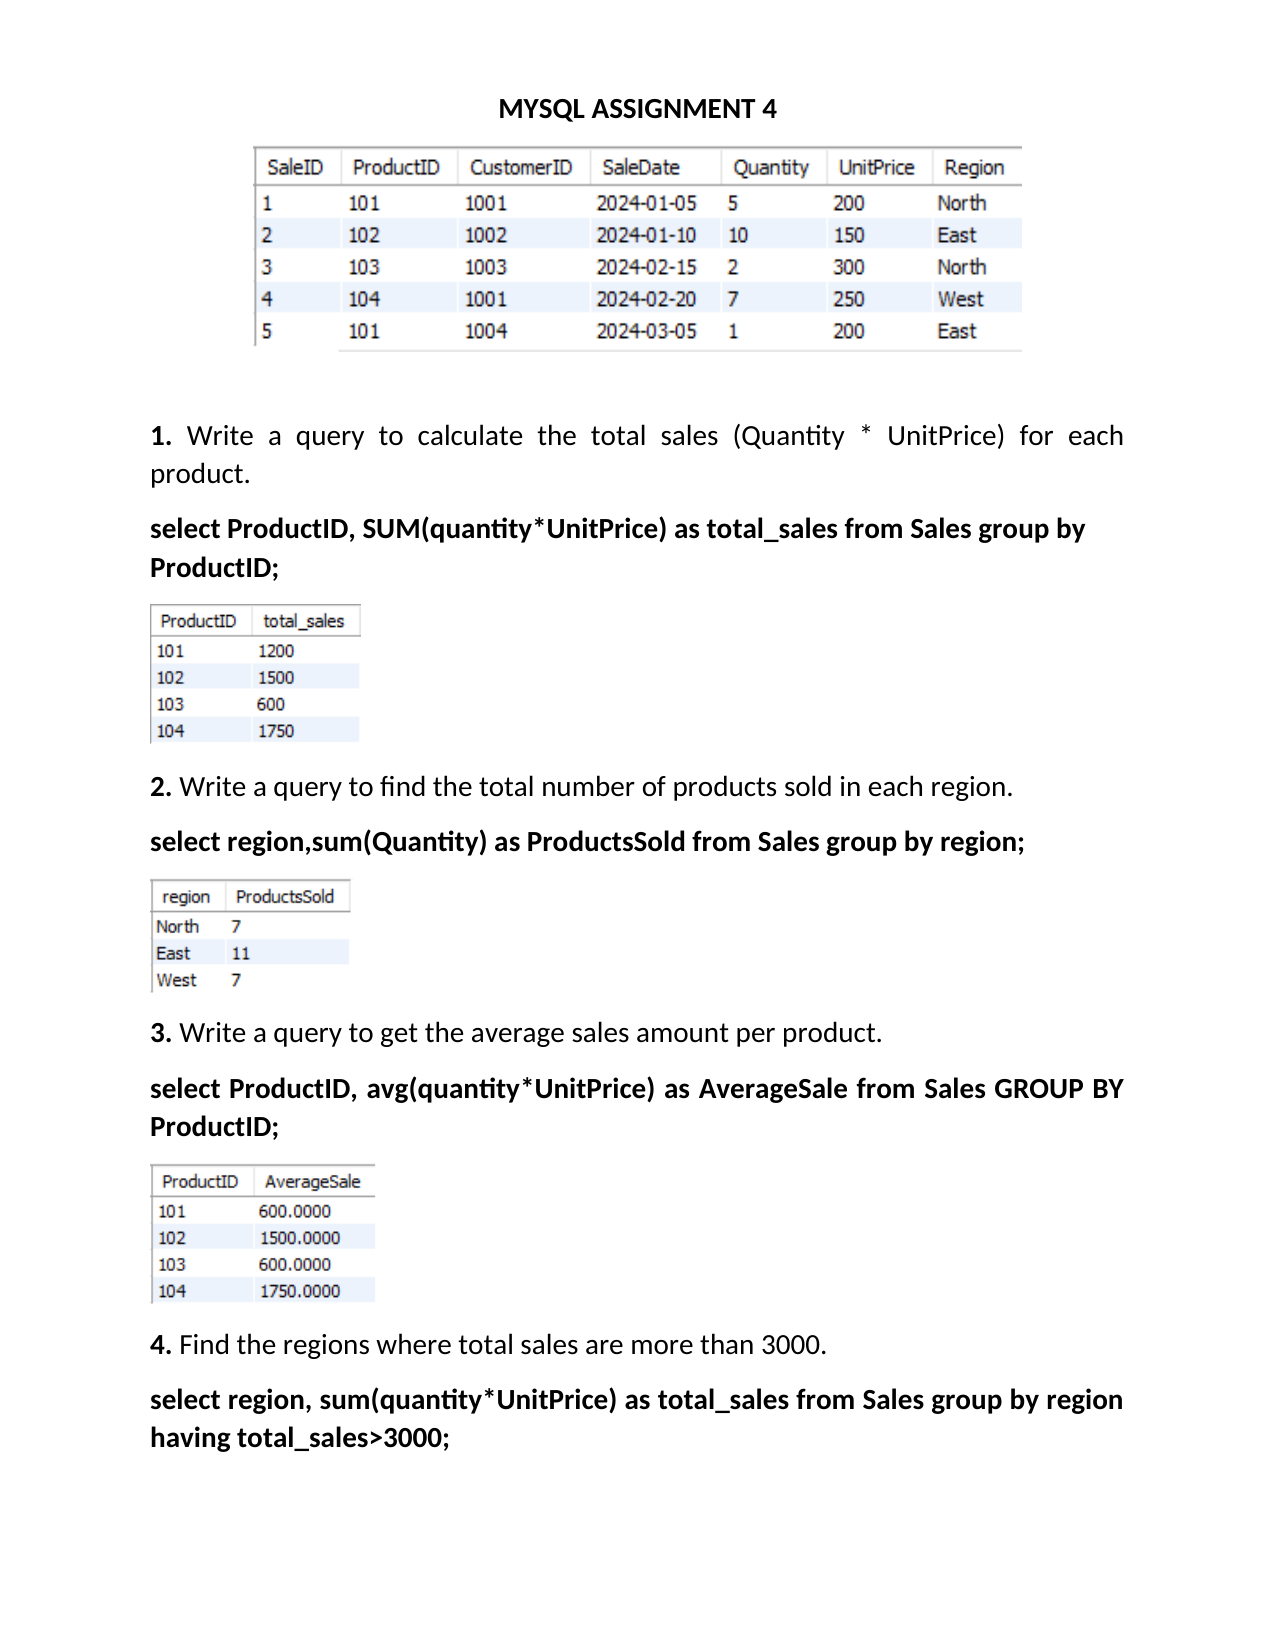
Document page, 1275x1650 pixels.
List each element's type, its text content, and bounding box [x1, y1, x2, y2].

text 3. Write a query to get the average sales amount per product. [150, 1014, 1125, 1050]
picture [150, 1163, 375, 1307]
picture [150, 878, 354, 996]
text select region, sum(quantity*UnitPrice) as total_sales from Sales group by region having total_sales>3000; [150, 1381, 1125, 1455]
picture [150, 604, 361, 750]
text select region,sum(Quantity) as ProductsSold from Sales group by region; [150, 823, 1125, 859]
text select ProductID, SUM(quantity*UnitPrice) as total_sales from Sales group by ProductID; [150, 511, 1125, 585]
text 1. Write a query to calculate the total sales (Quantity * UnitPrice) for each product. [150, 417, 1125, 491]
text 2. Write a query to find the total number of products sold in each region. [150, 768, 1125, 804]
text select ProductID, avg(quantity*UnitPrice) as AverageSale from Sales GROUP BY ProductID; [150, 1070, 1125, 1144]
text 4. Find the regions where total sales are more than 3000. [150, 1326, 1125, 1361]
picture [253, 145, 1022, 352]
text MYSQL ASSIGNMENT 4 [150, 90, 1125, 126]
